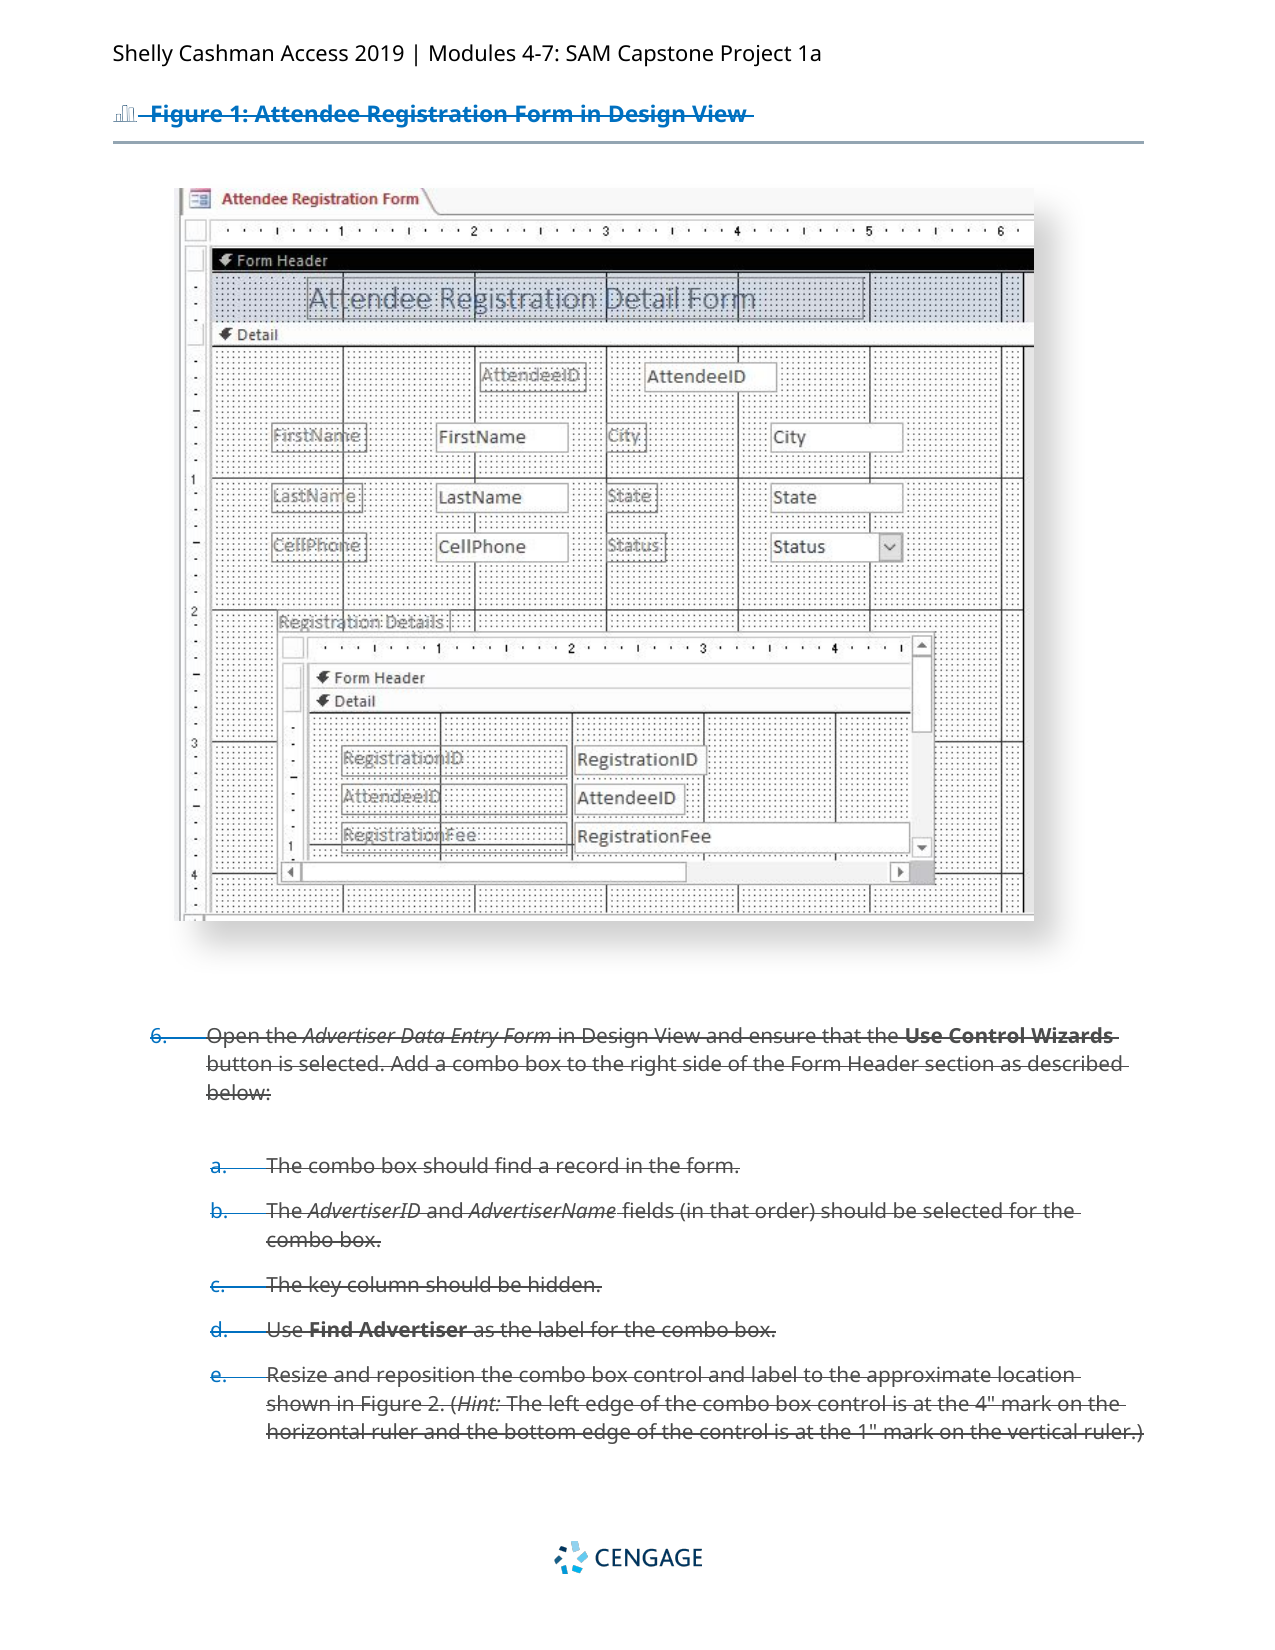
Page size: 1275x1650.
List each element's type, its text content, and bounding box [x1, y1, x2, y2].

picture [554, 1541, 702, 1574]
picture [174, 188, 1034, 921]
text Open the Advertiser Data Entry Form in Design View and ensure that the Use Control Wizards button is selected. Add a combo box to the right side of the Form Header section as described below: [150, 1021, 1144, 1135]
text The AdvertiserID and AdvertiserName fields (in that order) should be selected for the combo box. [210, 1197, 1144, 1253]
picture [113, 105, 137, 122]
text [210, 1360, 1144, 1446]
text Use Find Advertiser as the label for the combo box. [210, 1315, 1144, 1344]
text The combo box should find a record in the form. [210, 1151, 1144, 1180]
text Figure 1: Attendee Registration Form in Design View [112, 97, 1144, 144]
text The key column should be hidden. [210, 1270, 1144, 1298]
